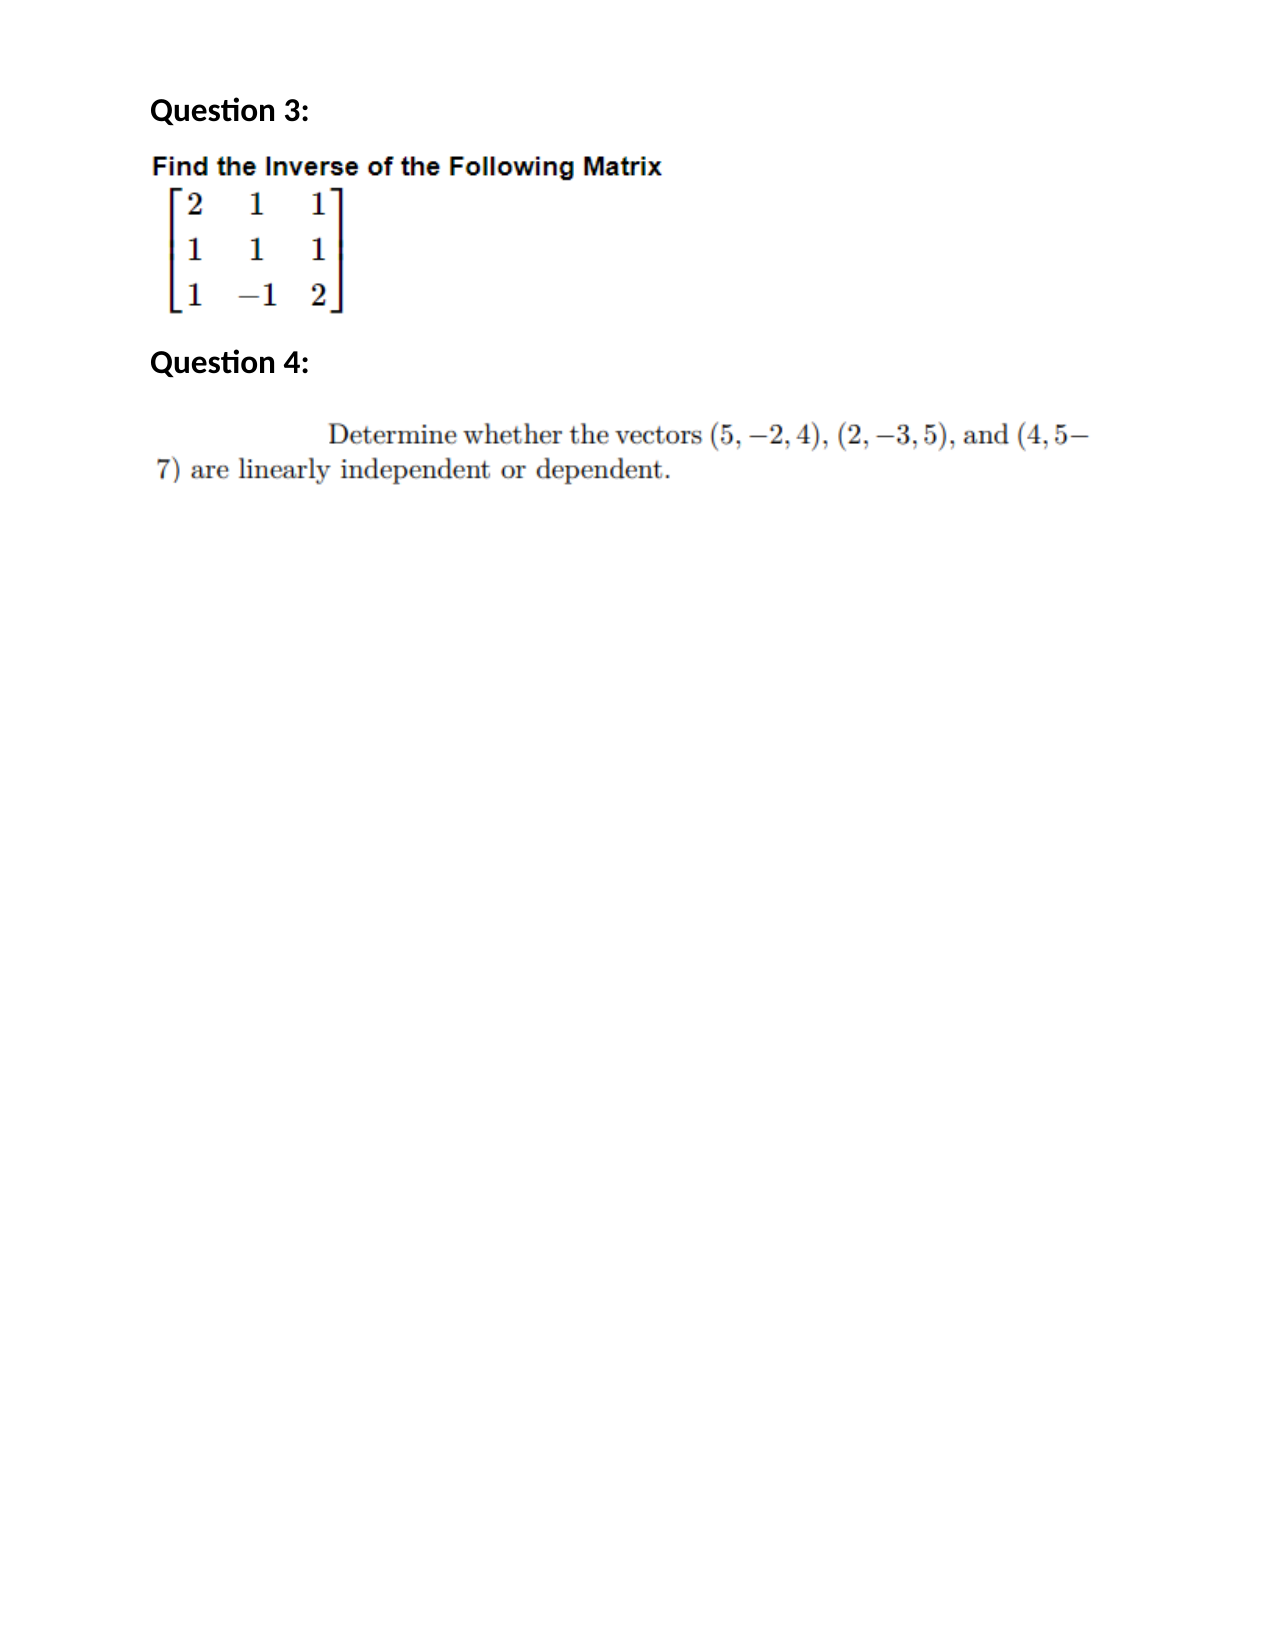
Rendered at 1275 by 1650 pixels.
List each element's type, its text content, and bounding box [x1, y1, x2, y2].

text Question 4: [150, 342, 1125, 384]
text Question 3: [150, 89, 1125, 129]
picture [150, 384, 1125, 513]
picture [150, 149, 707, 323]
